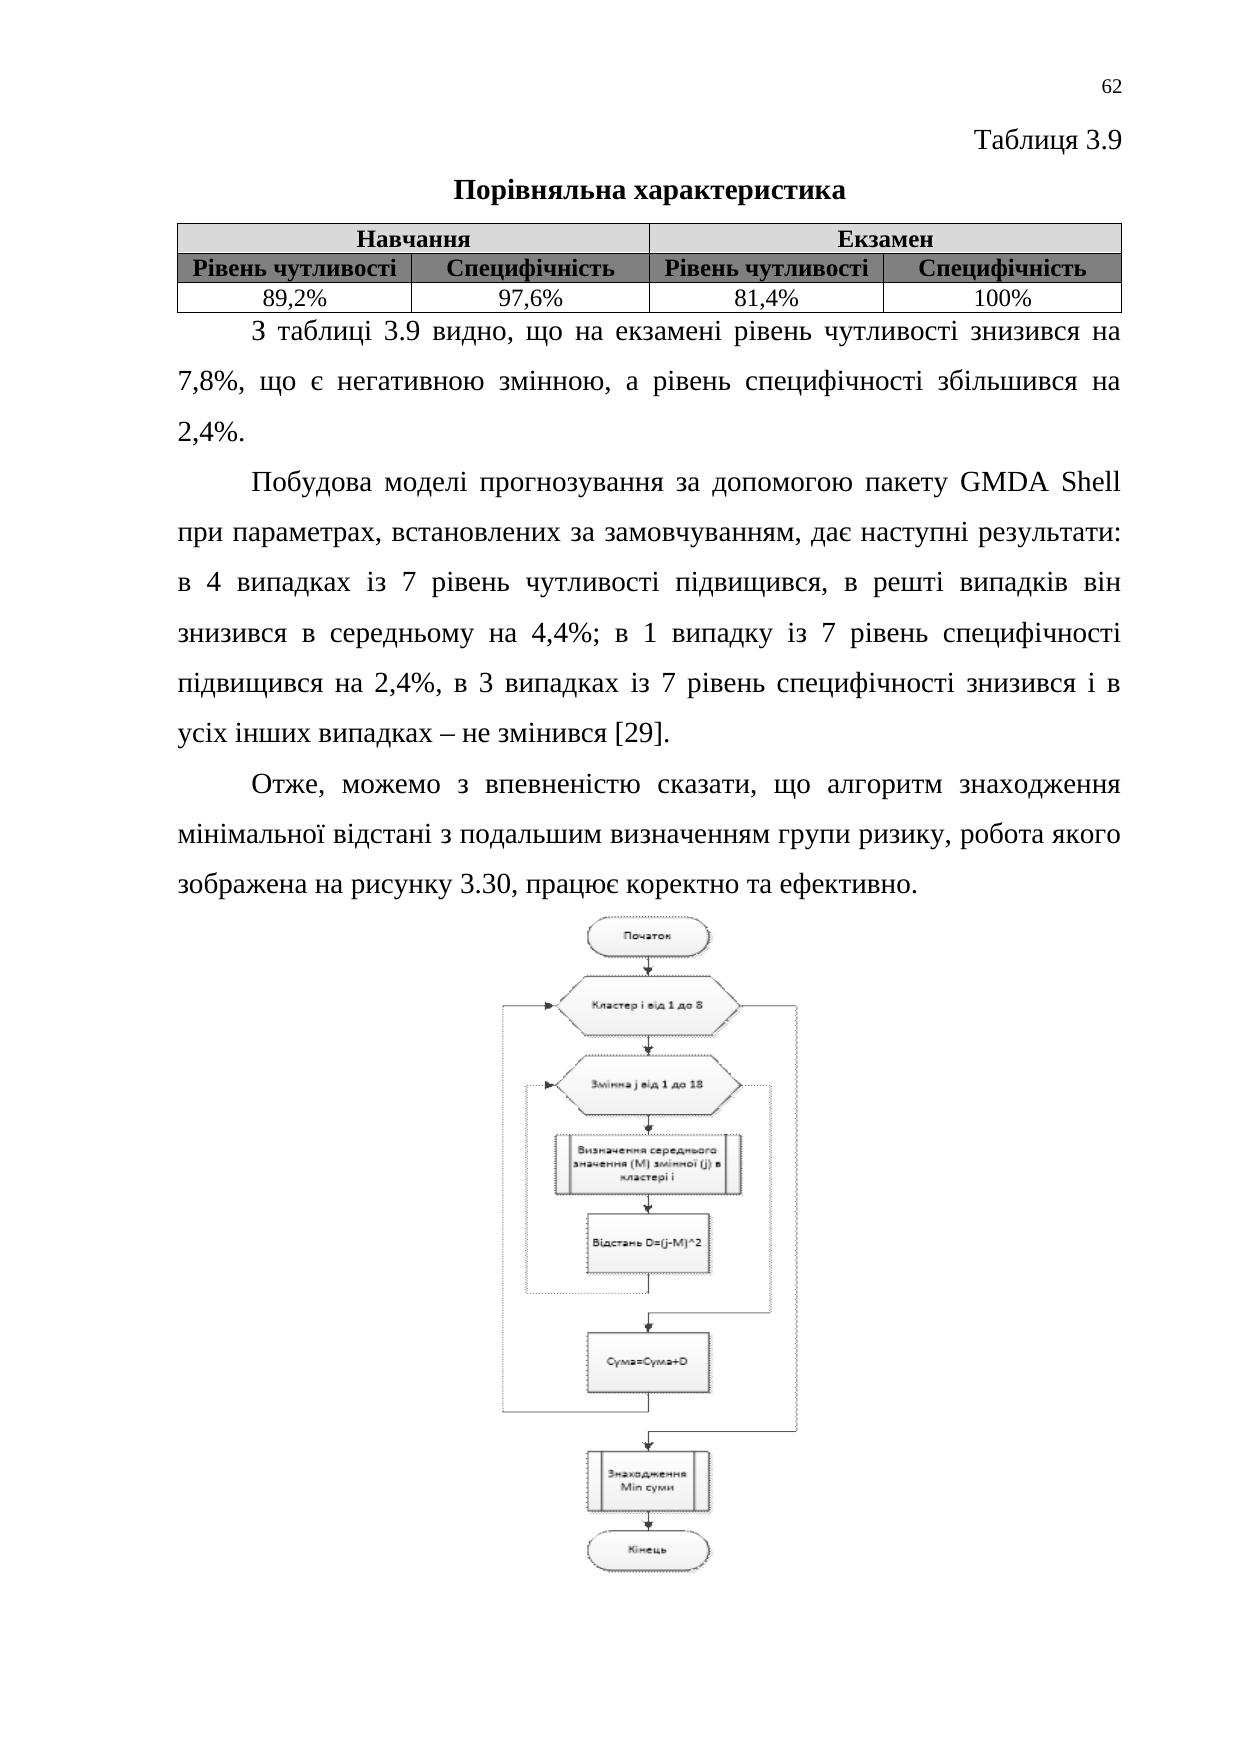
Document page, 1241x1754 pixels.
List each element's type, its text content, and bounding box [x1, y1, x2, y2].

text З таблиці 3.9 видно, що на екзамені рівень чутливості знизився на 7,8%, що є негативною змінною, а рівень специфічності збільшився на 2,4%. [177, 313, 1122, 447]
text Порівняльна характеристика [177, 172, 1122, 206]
table_cell 100% [884, 283, 1121, 312]
text Отже, можемо з впевненістю сказати, що алгоритм знаходження мінімальної відстані з подальшим визначенням групи ризику, робота якого зображена на рисунку 3.30, працює коректно та ефективно. [177, 766, 1122, 900]
picture [502, 916, 798, 1573]
table_cell Рівень чутливості [178, 254, 411, 282]
table_cell 89,2% [178, 283, 411, 312]
table_cell Специфічність [884, 254, 1121, 282]
table_header Екзамен [650, 224, 1121, 252]
text Побудова моделі прогнозування за допомогою пакету GMDA Shell при параметрах, встановлених за замовчуванням, дає наступні результати: в 4 випадках із 7 рівень чутливості підвищився, в решті випадків він знизився в середньому на 4,4%; в 1 випадку із 7 рівень специфічності підвищився на 2,4%, в 3 випадках із 7 рівень специфічності знизився і в усіх інших випадках – не змінився [29]. [177, 464, 1122, 749]
table_header Навчання [178, 224, 649, 252]
table_cell Специфічність [412, 254, 649, 282]
table_cell 97,6% [412, 283, 649, 312]
table_cell 81,4% [650, 283, 883, 312]
table_cell Рівень чутливості [650, 254, 883, 282]
text Таблиця 3.9 [177, 122, 1122, 156]
